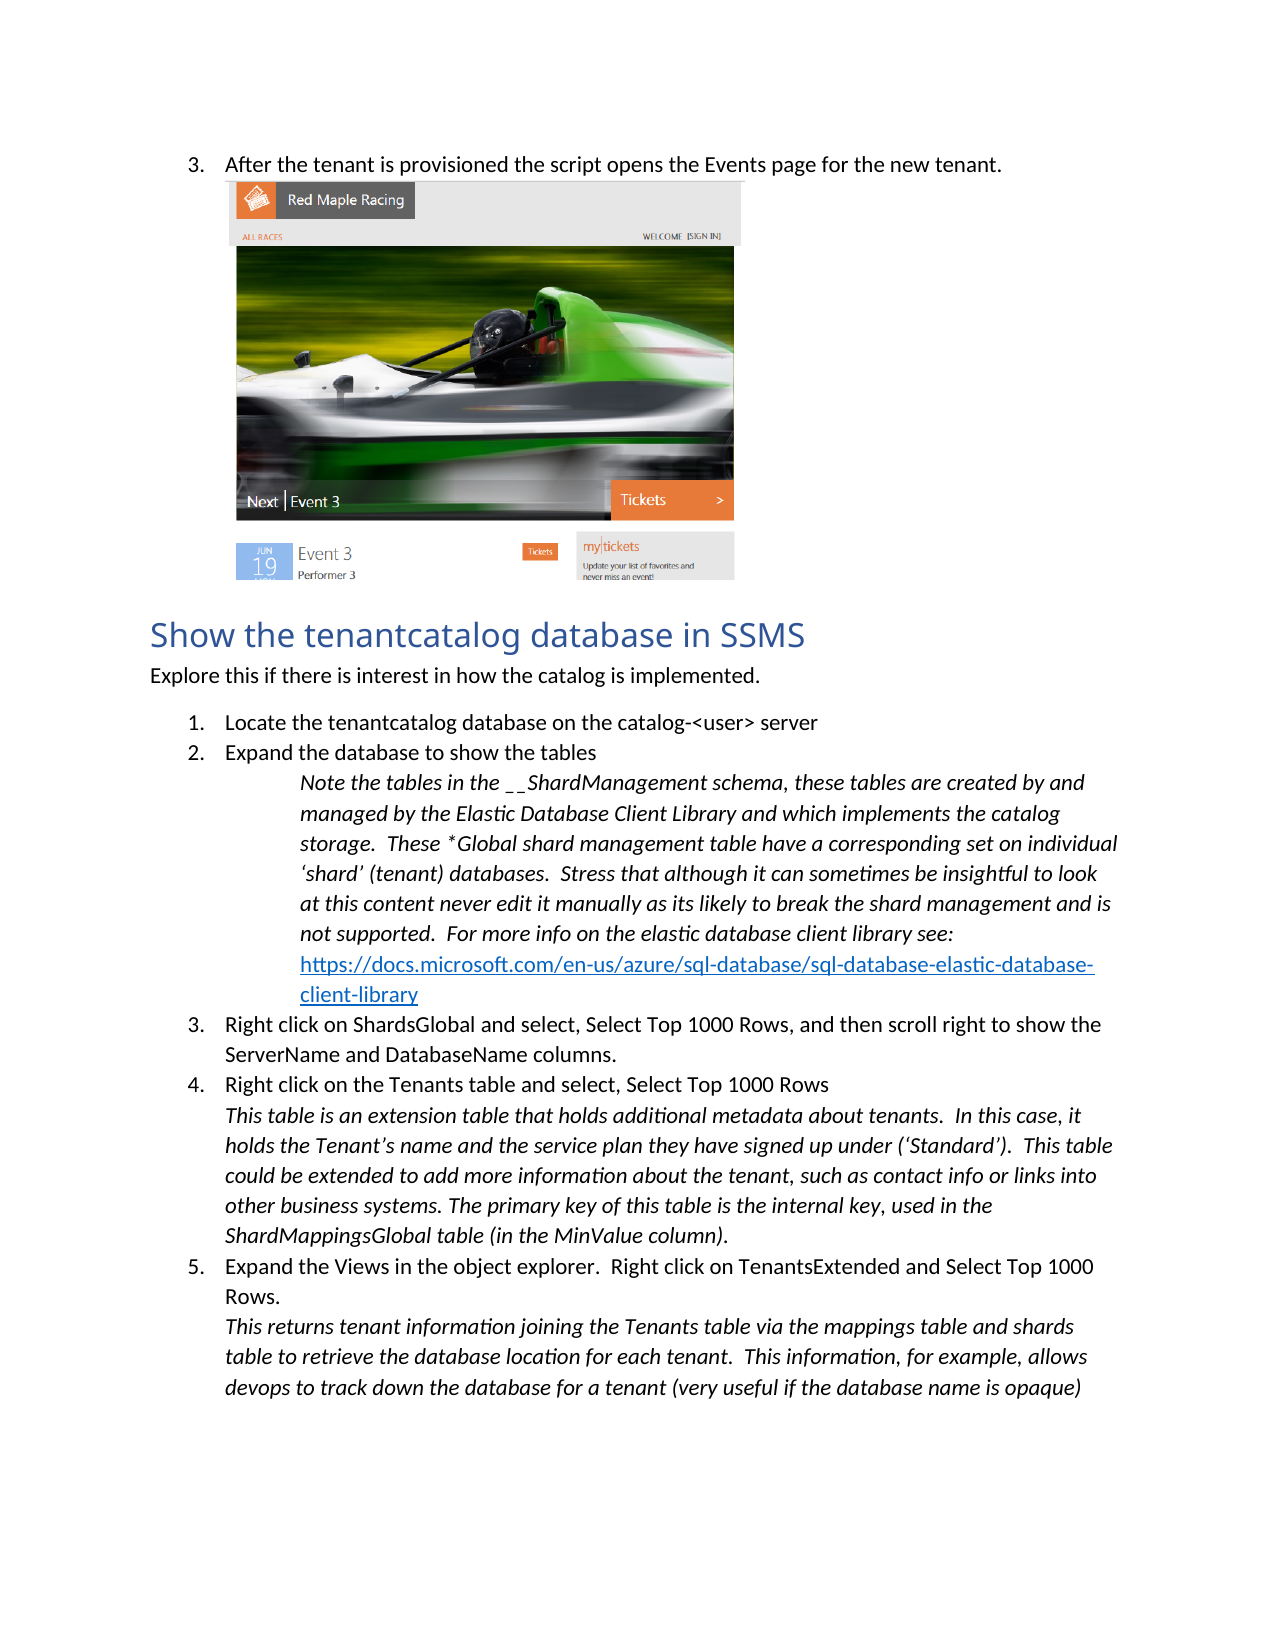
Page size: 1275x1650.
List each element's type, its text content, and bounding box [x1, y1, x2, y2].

list Expand the database to show the tables [187, 738, 1125, 766]
subtitle Show the tenantcatalog database in SSMS [150, 612, 1125, 658]
list Expand the Views in the object explorer. Right click on TenantsExtended and Select Top 1000 Rows. This returns tenant information joining the Tenants table via the mappings table and shards table to retrieve the database location for each tenant. This information, for example, allows devops to track down the database for a tenant (very useful if the database name is opaque) [187, 1252, 1125, 1401]
text Explore this if there is interest in how the catalog is implemented. [150, 661, 1125, 689]
list Right click on ShardsGlobal and select, Select Top 1000 Rows, and then scroll right to show the ServerName and DatabaseName columns. [187, 1010, 1125, 1068]
list Right click on the Tenants table and select, Select Top 1000 Rows This table is an extension table that holds additional metadata about tenants. In this case, it holds the Tenant’s name and the service plan they have signed up under (‘Standard’). This table could be extended to add more information about the tenant, such as contact info or links into other business systems. The primary key of this table is the internal key, used in the ShardMappingsGlobal table (in the MinValue column). [187, 1071, 1125, 1250]
list Locate the tenantcatalog database on the catalog-<user> server [187, 708, 1125, 736]
picture [225, 180, 746, 580]
list Note the tables in the __ShardManagement schema, these tables are created by and managed by the Elastic Database Client Library and which implements the catalog storage. These *Global shard management table have a corresponding set on individual ‘shard’ (tenant) databases. Stress that although it can sometimes be insightful to look at this content never edit it manually as its likely to break the shard management and is not supported. For more info on the elastic database client library see: https://docs.microsoft.com/en-us/azure/sql-database/sql-database-elastic-database-client-library [300, 768, 1125, 1008]
